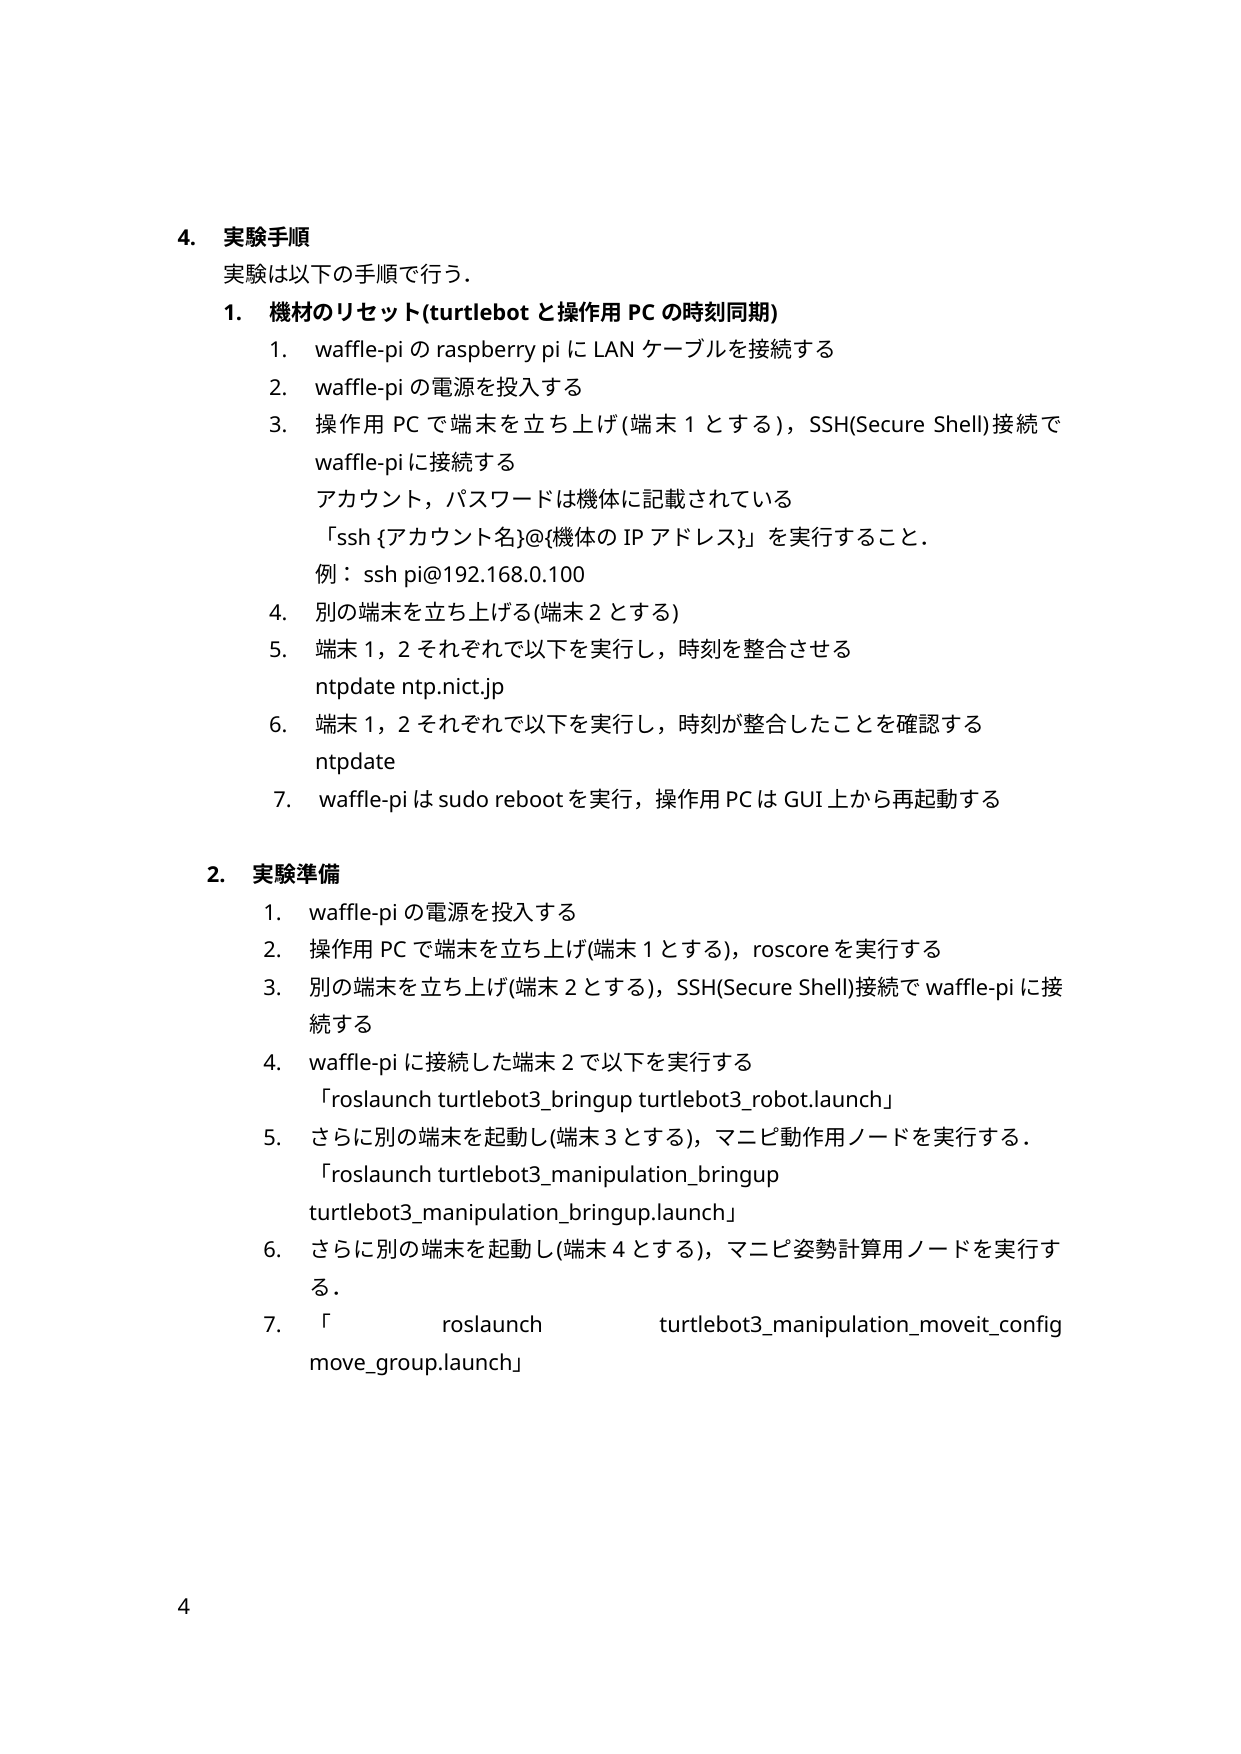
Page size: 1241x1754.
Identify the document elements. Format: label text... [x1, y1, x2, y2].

list 「roslaunch turtlebot3_manipulation_bringup [309, 1154, 1063, 1192]
list さらに別の端末を起動し(端末4とする)，マニピ姿勢計算用ノードを実行する． [263, 1229, 1063, 1304]
list ntpdate ntp.nict.jp [315, 667, 1063, 704]
list ntpdate [315, 742, 1063, 779]
list アカウント，パスワードは機体に記載されている [315, 479, 1063, 517]
list 「roslaunch turtlebot3_bringup turtlebot3_robot.launch」 [309, 1079, 1063, 1117]
list waffle-piはsudo rebootを実行，操作用PCは GUI上から再起動する [273, 779, 1063, 817]
list 操作用PCで端末を立ち上げ(端末1とする)，SSH(Secure Shell)接続で waffle-piに接続する [269, 404, 1063, 479]
list 端末 1，2 それぞれで以下を実行し，時刻を整合させる [269, 629, 1063, 667]
list 端末 1，2 それぞれで以下を実行し，時刻が整合したことを確認する [269, 704, 1063, 742]
list 別の端末を立ち上げ(端末2とする)，SSH(Secure Shell)接続でwaffle-piに接続する [263, 967, 1063, 1042]
list さらに別の端末を起動し(端末3とする)，マニピ動作用ノードを実行する． [263, 1117, 1063, 1154]
list 別の端末を立ち上げる(端末 2 とする) [269, 592, 1063, 629]
list waffle-pi の電源を投入する [263, 892, 1063, 929]
list waffle-pi に接続した端末 2 で以下を実行する [263, 1042, 1063, 1079]
list 実験準備 [207, 854, 1063, 892]
list waffle-pi の raspberry pi に LAN ケーブルを接続する [269, 329, 1063, 367]
list 操作用 PC で端末を立ち上げ(端末1とする)，roscoreを実行する [263, 929, 1063, 967]
list 機材のリセット(turtlebot と操作用 PC の時刻同期) [223, 292, 1063, 329]
list 例： ssh pi@192.168.0.100 [315, 554, 1063, 592]
list 実験手順 [177, 217, 1063, 254]
list turtlebot3_manipulation_bringup.launch」 [309, 1192, 1063, 1229]
list 「ssh {アカウント名}@{機体の IP アドレス}」を実行すること． [315, 517, 1063, 554]
list waffle-pi の電源を投入する [269, 367, 1063, 404]
list 「roslaunch turtlebot3_manipulation_moveit_config move_group.launch」 [263, 1304, 1063, 1379]
list 実験は以下の手順で行う． [223, 254, 1063, 292]
